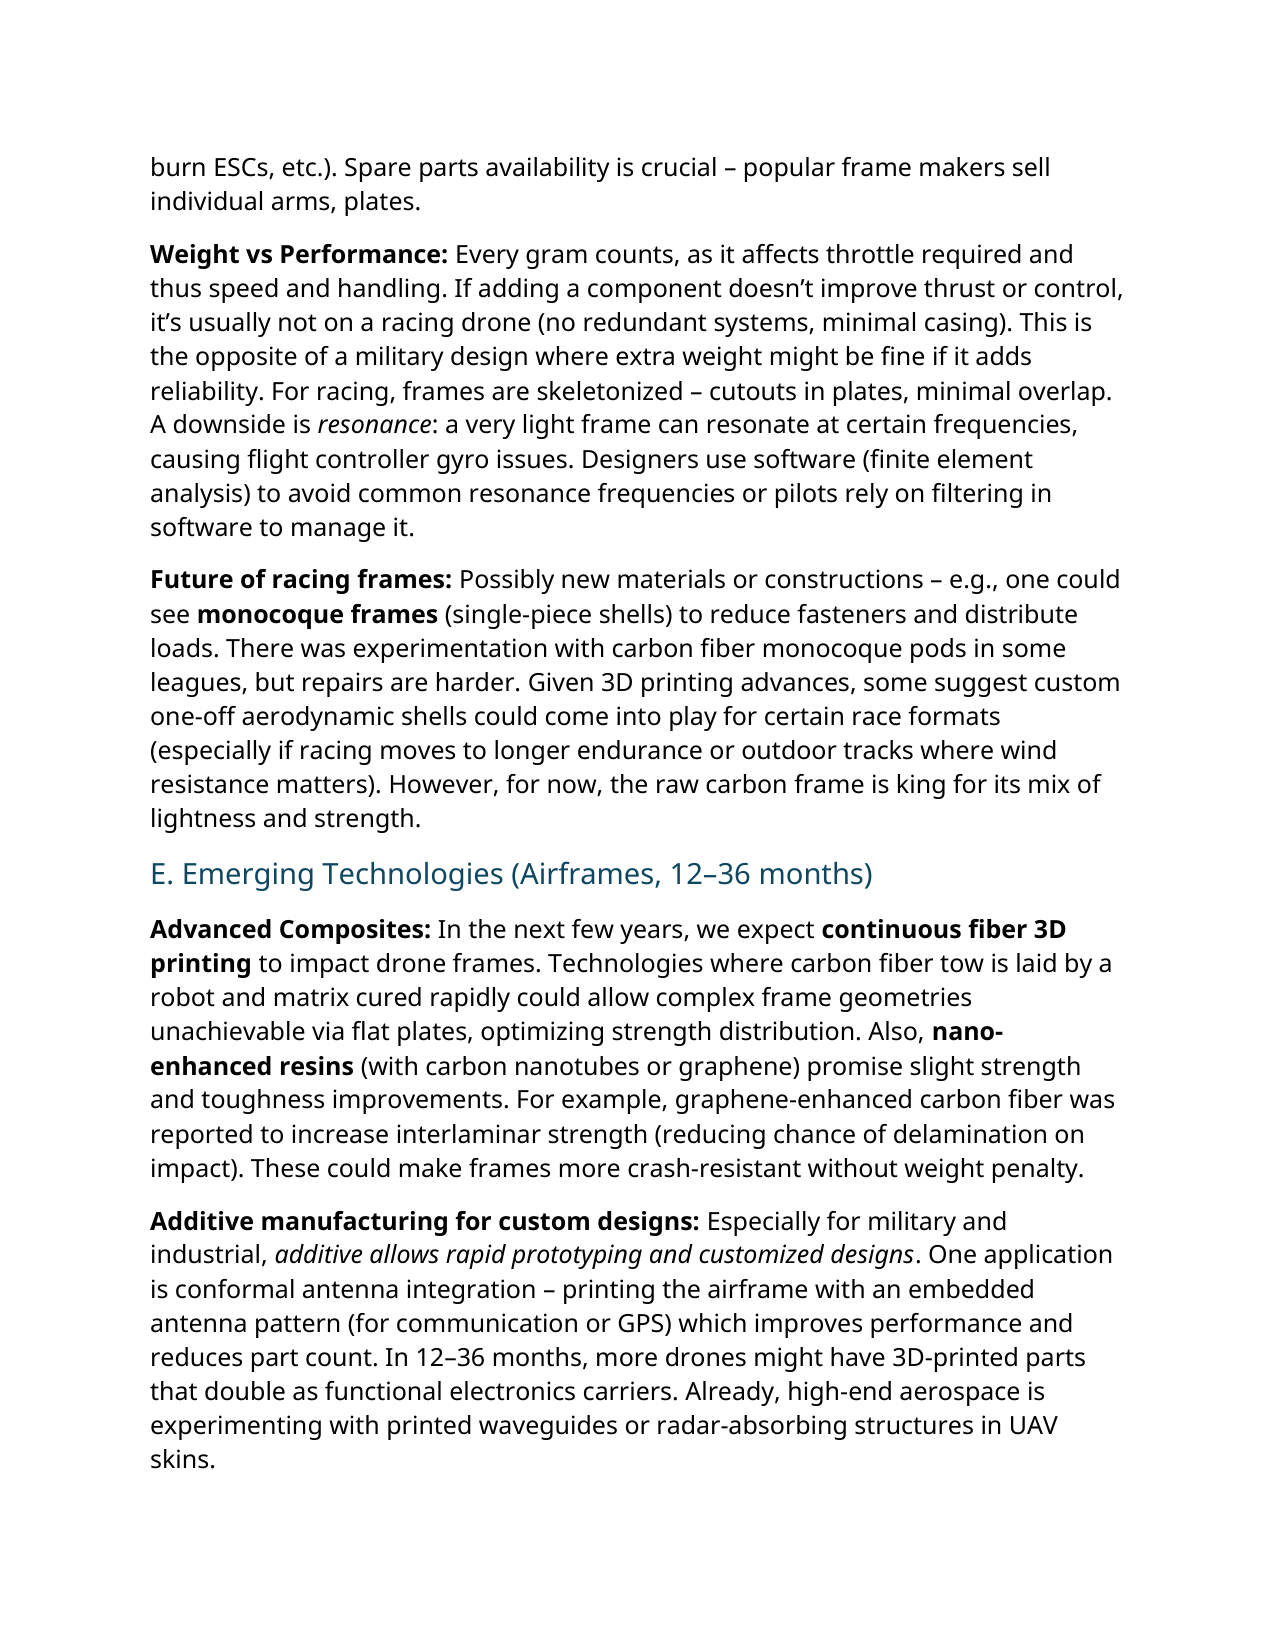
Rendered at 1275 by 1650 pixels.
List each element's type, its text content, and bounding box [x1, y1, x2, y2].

text Advanced Composites: In the next few years, we expect continuous fiber 3D printing to impact drone frames. Technologies where carbon fiber tow is laid by a robot and matrix cured rapidly could allow complex frame geometries unachievable via flat plates, optimizing strength distribution. Also, nano-enhanced resins (with carbon nanotubes or graphene) promise slight strength and toughness improvements. For example, graphene-enhanced carbon fiber was reported to increase interlaminar strength (reducing chance of delamination on impact). These could make frames more crash-resistant without weight penalty. [150, 912, 1125, 1184]
text Additive manufacturing for custom designs: Especially for military and industrial, additive allows rapid prototyping and customized designs. One application is conformal antenna integration – printing the airframe with an embedded antenna pattern (for communication or GPS) which improves performance and reduces part count. In 12–36 months, more drones might have 3D-printed parts that double as functional electronics carriers. Already, high-end aerospace is experimenting with printed waveguides or radar-absorbing structures in UAV skins. [150, 1203, 1125, 1476]
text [150, 150, 1125, 218]
text Weight vs Performance: Every gram counts, as it affects throttle required and thus speed and handling. If adding a component doesn’t improve thrust or control, it’s usually not on a racing drone (no redundant systems, minimal casing). This is the opposite of a military design where extra weight might be fine if it adds reliability. For racing, frames are skeletonized – cutouts in plates, minimal overlap. A downside is resonance: a very light frame can resonate at certain frequencies, causing flight controller gyro issues. Designers use software (finite element analysis) to avoid common resonance frequencies or pilots rely on filtering in software to manage it. [150, 237, 1125, 543]
subtitle E. Emerging Technologies (Airframes, 12–36 months) [150, 853, 1125, 893]
text Future of racing frames: Possibly new materials or constructions – e.g., one could see monocoque frames (single-piece shells) to reduce fasteners and distribute loads. There was experimentation with carbon fiber monocoque pods in some leagues, but repairs are harder. Given 3D printing advances, some suggest custom one-off aerodynamic shells could come into play for certain race formats (especially if racing moves to longer endurance or outdoor tracks where wind resistance matters). However, for now, the raw carbon frame is king for its mix of lightness and strength. [150, 562, 1125, 835]
